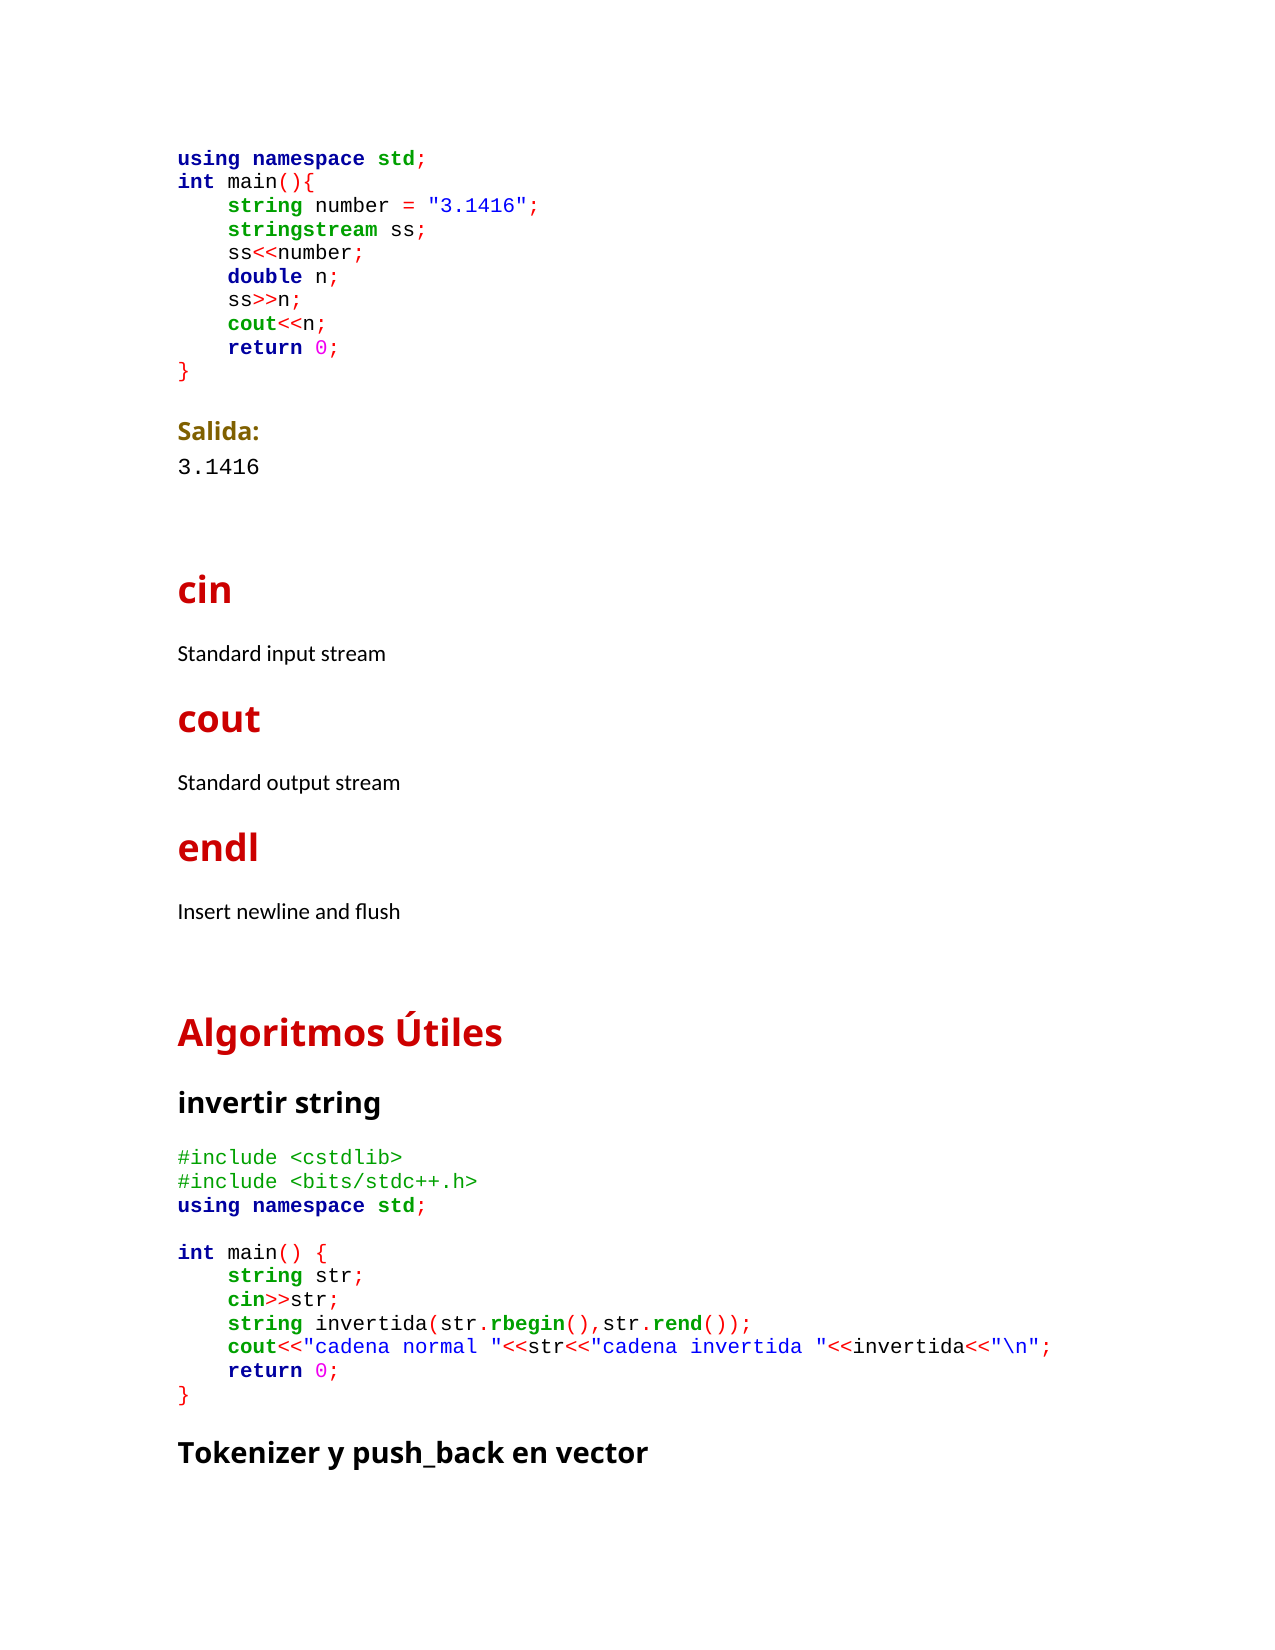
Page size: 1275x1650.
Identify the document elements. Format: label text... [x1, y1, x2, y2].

text Standard input stream [177, 639, 1098, 667]
text using namespace std; [177, 1194, 1098, 1218]
text Salida: [177, 413, 1098, 447]
text cout<<"cadena normal "<<str<<"cadena invertida "<<invertida<<"\n"; [177, 1336, 1098, 1360]
text #include <bits/stdc++.h> [177, 1171, 1098, 1194]
text Standard output stream [177, 768, 1098, 796]
text int main(){ [177, 171, 1098, 195]
text } [177, 360, 1098, 384]
text cout<<n; [177, 313, 1098, 337]
text ss>>n; [177, 289, 1098, 313]
text stringstream ss; [177, 218, 1098, 242]
text return 0; [177, 1360, 1098, 1384]
text invertir string [177, 1083, 1098, 1122]
text #include <cstdlib> [177, 1147, 1098, 1171]
text endl [177, 821, 1098, 872]
text string number = "3.1416"; [177, 195, 1098, 218]
text double n; [177, 266, 1098, 289]
text using namespace std; [177, 148, 1098, 171]
text string str; [177, 1266, 1098, 1289]
text cin [177, 563, 1098, 614]
text string invertida(str.rbegin(),str.rend()); [177, 1313, 1098, 1336]
text ss<<number; [177, 242, 1098, 266]
text } [177, 1384, 1098, 1407]
text 3.1416 [177, 456, 1098, 482]
text return 0; [177, 337, 1098, 360]
text cout [177, 692, 1098, 743]
text Insert newline and flush [177, 897, 1098, 926]
text Algoritmos Útiles [177, 1007, 1098, 1058]
text cin>>str; [177, 1289, 1098, 1313]
text int main() { [177, 1242, 1098, 1266]
text Tokenizer y push_back en vector [177, 1432, 1098, 1472]
